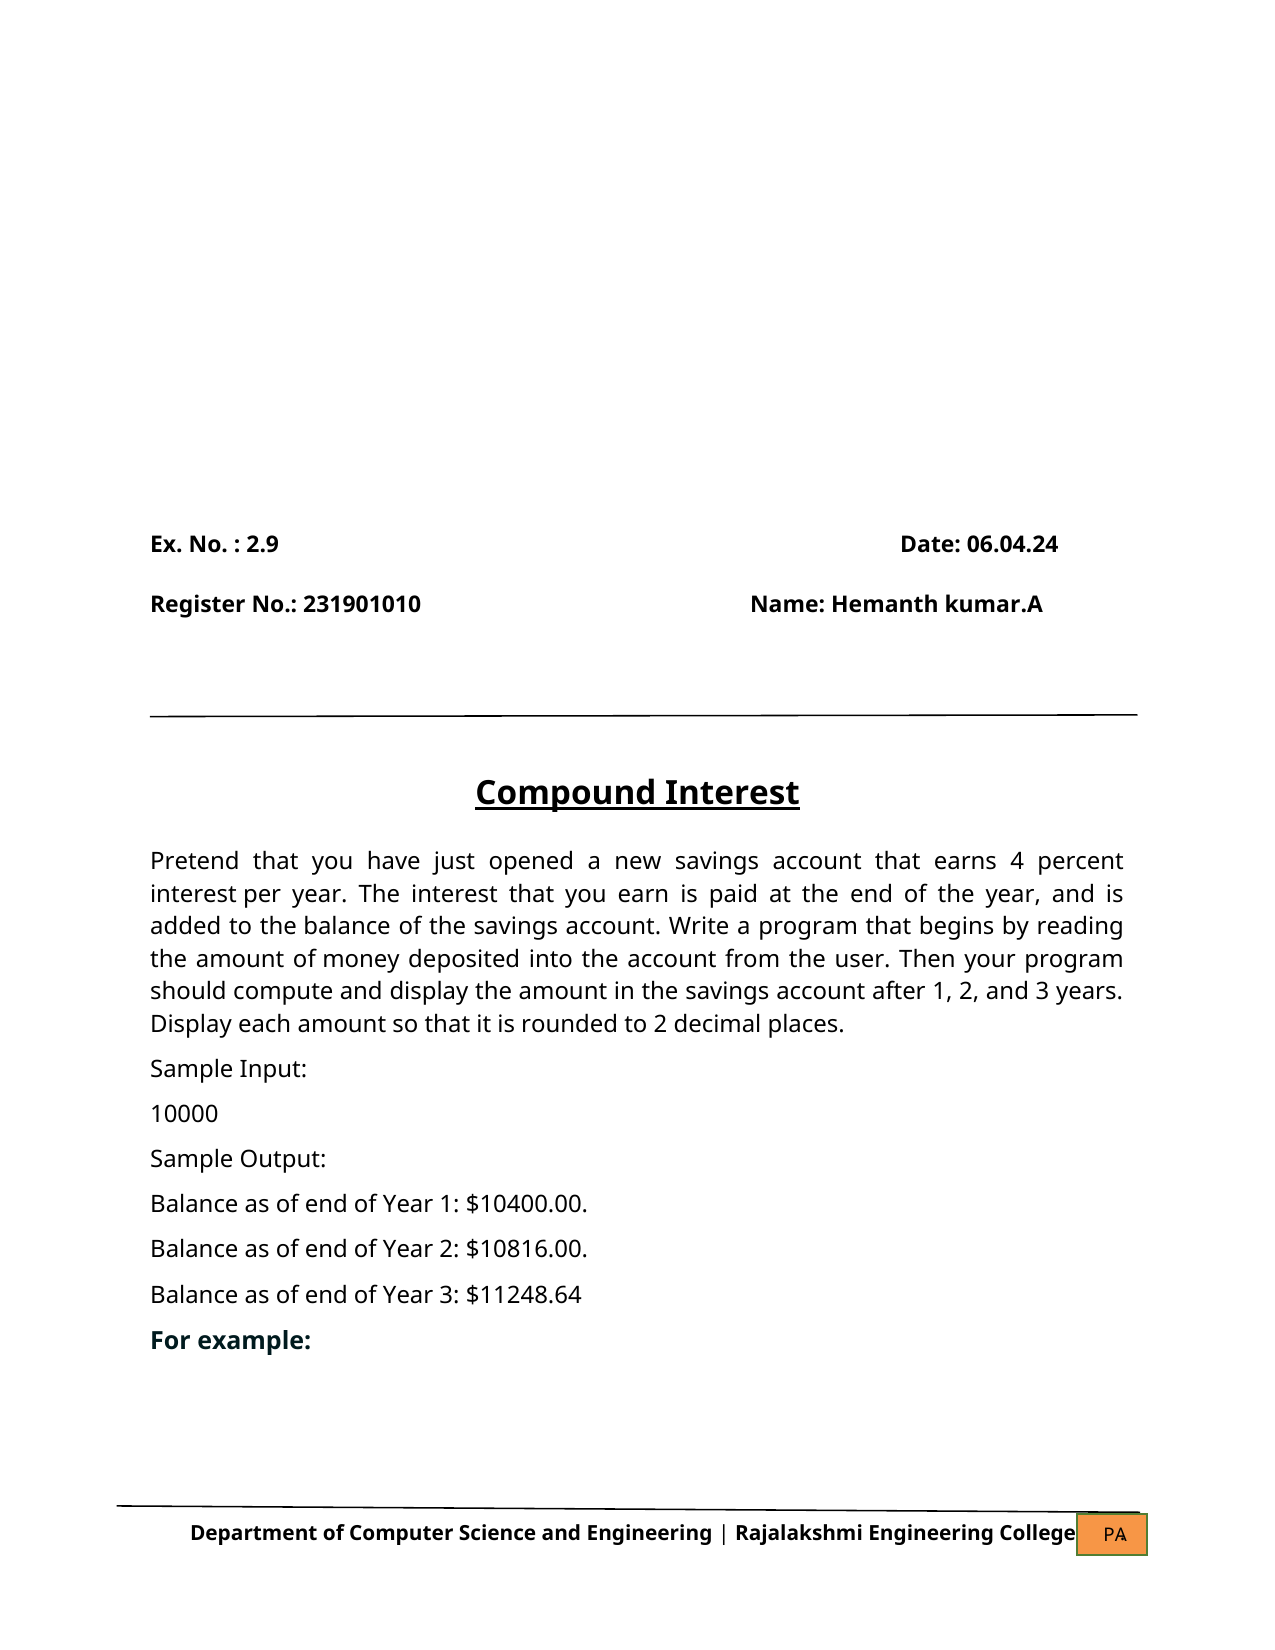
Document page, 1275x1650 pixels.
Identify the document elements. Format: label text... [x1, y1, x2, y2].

text Pretend that you have just opened a new savings account that earns 4 percent interest per year. The interest that you earn is paid at the end of the year, and is added to the balance of the savings account. Write a program that begins by reading the amount of money deposited into the account from the user. Then your program should compute and display the amount in the savings account after 1, 2, and 3 years. Display each amount so that it is rounded to 2 decimal places. [150, 844, 1125, 1039]
text Sample Input: [150, 1052, 1125, 1084]
text Register No.: 231901010 Name: Hemanth kumar.A [150, 588, 1125, 619]
text Balance as of end of Year 3: $11248.64 [150, 1277, 1125, 1310]
text Compound Interest [150, 769, 1125, 814]
text For example: [150, 1322, 1125, 1357]
text Ex. No. : 2.9 Date: 06.04.24 [150, 527, 1125, 559]
text 10000 [150, 1097, 1125, 1129]
text Sample Output: [150, 1142, 1125, 1175]
text Balance as of end of Year 1: $10400.00. [150, 1187, 1125, 1220]
text Balance as of end of Year 2: $10816.00. [150, 1232, 1125, 1265]
